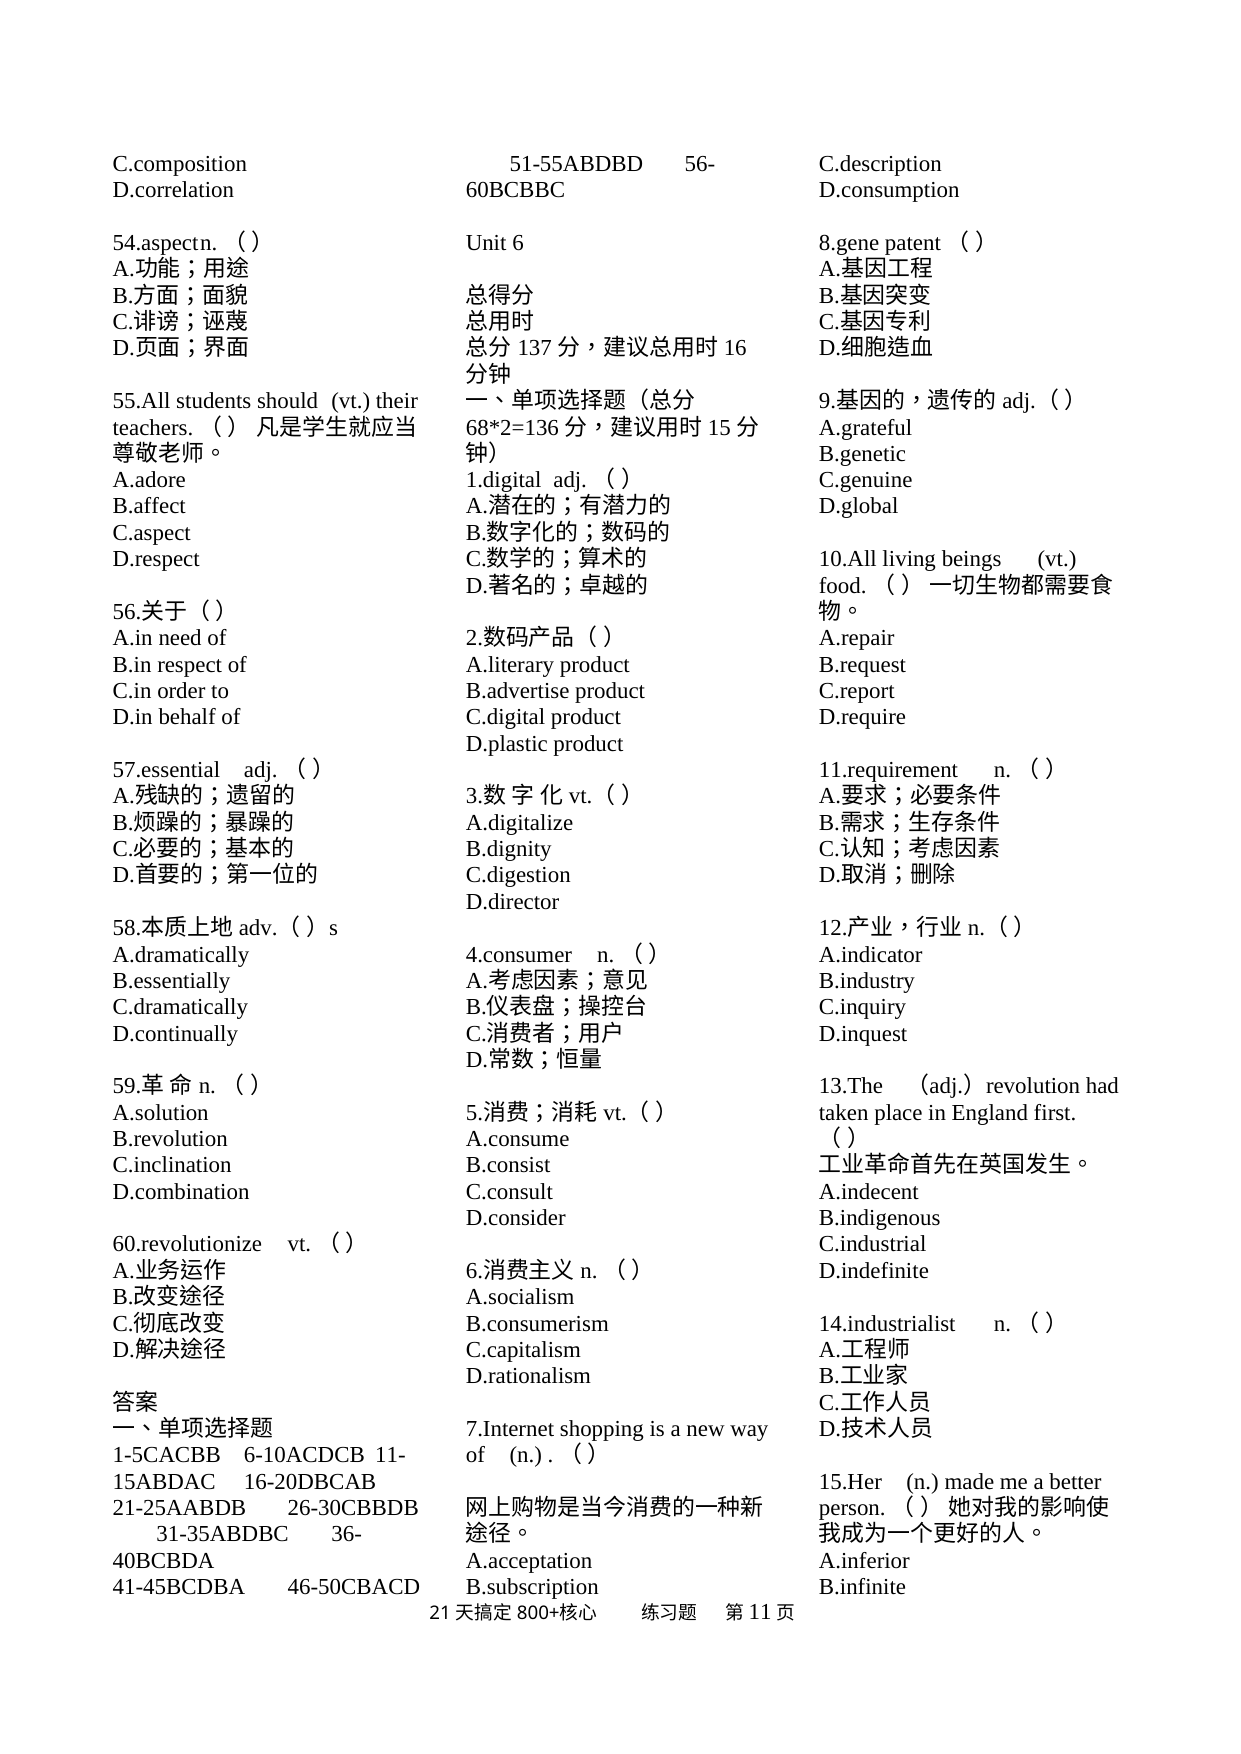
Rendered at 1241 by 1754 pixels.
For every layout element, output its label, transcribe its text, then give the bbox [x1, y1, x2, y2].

text A.业务运作 [112, 1257, 421, 1283]
text B.essentially [112, 967, 421, 993]
text C.必要的；基本的 [112, 835, 421, 862]
text A.inferior [819, 1547, 1128, 1573]
text B.改变途径 [112, 1283, 421, 1309]
text A.功能；用途 [112, 255, 421, 282]
text B.工业家 [819, 1362, 1128, 1389]
text 11.requirement n. （ ） [819, 756, 1128, 782]
text D.continually [112, 1020, 421, 1046]
text A.grateful [819, 413, 1128, 440]
text 41-45BCDBA 46-50CBACD 51-55ABDBD 56-60BCBBC [466, 150, 774, 203]
text A.repair [819, 624, 1128, 651]
text 一、单项选择题（总分 68*2=136 分，建议用时 15 分钟） [466, 387, 774, 466]
text C.aspect [112, 519, 421, 545]
text 2.数码产品（ ） [466, 624, 774, 651]
text D.常数；恒量 [466, 1046, 774, 1072]
text D.indefinite [819, 1257, 1128, 1283]
text D.combination [112, 1178, 421, 1204]
text 15.Her (n.) made me a better person. （ ） 她对我的影响使我成为一个更好的人。 [819, 1468, 1128, 1547]
text C.彻底改变 [112, 1309, 421, 1336]
text 57.essential adj. （ ） [112, 756, 421, 782]
text C.dramatically [112, 993, 421, 1020]
text 58.本质上地 adv.（ ）s [112, 914, 421, 941]
text B.advertise product [466, 677, 774, 703]
text D.著名的；卓越的 [466, 572, 774, 598]
text B.consumerism [466, 1309, 774, 1336]
text 9.基因的，遗传的 adj.（ ） [819, 387, 1128, 413]
text C.in order to [112, 677, 421, 703]
text D.in behalf of [112, 703, 421, 730]
text C.认知；考虑因素 [819, 835, 1128, 862]
text B.in respect of [112, 651, 421, 677]
text B.方面；面貌 [112, 282, 421, 308]
text B.数字化的；数码的 [466, 519, 774, 545]
text D.首要的；第一位的 [112, 862, 421, 888]
text 8.gene patent （ ） [819, 229, 1128, 255]
text 1-5CACBB 6-10ACDCB 11-15ABDAC 16-20DBCAB [112, 1441, 421, 1494]
text C.digital product [466, 703, 774, 730]
text C.description [819, 150, 1128, 176]
text B.infinite [819, 1573, 1128, 1599]
text 总用时 [466, 308, 774, 334]
text A.dramatically [112, 941, 421, 967]
text A.考虑因素；意见 [466, 967, 774, 993]
text C.诽谤；诬蔑 [112, 308, 421, 334]
text B.dignity [466, 835, 774, 862]
text D.global [819, 493, 1128, 519]
text B.request [819, 651, 1128, 677]
text A.indicator [819, 941, 1128, 967]
text A.工程师 [819, 1336, 1128, 1362]
text 5.消费；消耗 vt.（ ） [466, 1099, 774, 1125]
text C.inquiry [819, 993, 1128, 1020]
text C.inclination [112, 1151, 421, 1178]
text B.indigenous [819, 1204, 1128, 1231]
text B.genetic [819, 440, 1128, 466]
text D.plastic product [466, 730, 774, 756]
text 55.All students should (vt.) their teachers. （ ） 凡是学生就应当尊敬老师。 [112, 387, 421, 466]
text C.composition [112, 150, 421, 176]
text A.基因工程 [819, 255, 1128, 282]
text D.respect [112, 545, 421, 572]
text B.affect [112, 493, 421, 519]
text A.literary product [466, 651, 774, 677]
text D.require [819, 703, 1128, 730]
text 13.The （adj.）revolution had taken place in England first. （ ） [819, 1072, 1128, 1151]
text B.烦躁的；暴躁的 [112, 809, 421, 835]
text D.取消；删除 [819, 862, 1128, 888]
text 7.Internet shopping is a new way of (n.) . （ ） [466, 1415, 774, 1468]
text C.consult [466, 1178, 774, 1204]
text D.解决途径 [112, 1336, 421, 1362]
text B.需求；生存条件 [819, 809, 1128, 835]
text 12.产业，行业 n.（ ） [819, 914, 1128, 941]
text B.consist [466, 1151, 774, 1178]
text 3.数 字 化 vt.（ ） [466, 782, 774, 809]
text 总分 137 分，建议总用时 16 分钟 [466, 334, 774, 387]
text D.细胞造血 [819, 334, 1128, 361]
text A.acceptation [466, 1547, 774, 1573]
text 网上购物是当今消费的一种新途径。 [466, 1494, 774, 1547]
text Unit 6 [466, 229, 774, 255]
text 14.industrialist n. （ ） [819, 1309, 1128, 1336]
text D.consider [466, 1204, 774, 1231]
text A.要求；必要条件 [819, 782, 1128, 809]
text C.工作人员 [819, 1389, 1128, 1415]
text 54.aspect n. （ ） [112, 229, 421, 255]
text C.数学的；算术的 [466, 545, 774, 572]
text 4.consumer n. （ ） [466, 941, 774, 967]
text 答案 [112, 1389, 421, 1415]
text 41-45BCDBA 46-50CBACD 51-55ABDBD 56-60BCBBC [112, 1573, 421, 1599]
text C.report [819, 677, 1128, 703]
text 59.革 命 n. （ ） [112, 1072, 421, 1099]
text 60.revolutionize vt. （ ） [112, 1231, 421, 1257]
text 6.消费主义 n. （ ） [466, 1257, 774, 1283]
text D.inquest [819, 1020, 1128, 1046]
text D.rationalism [466, 1362, 774, 1389]
text D.consumption [819, 176, 1128, 203]
text B.industry [819, 967, 1128, 993]
text A.indecent [819, 1178, 1128, 1204]
text A.残缺的；遗留的 [112, 782, 421, 809]
text D.页面；界面 [112, 334, 421, 361]
text 56.关于（ ） [112, 598, 421, 624]
text A.in need of [112, 624, 421, 651]
text A.潜在的；有潜力的 [466, 493, 774, 519]
text A.adore [112, 466, 421, 493]
text 10.All living beings (vt.) food. （ ） 一切生物都需要食物。 [819, 545, 1128, 624]
text B.revolution [112, 1125, 421, 1151]
text C.capitalism [466, 1336, 774, 1362]
text A.digitalize [466, 809, 774, 835]
text 21-25AABDB 26-30CBBDB 31-35ABDBC 36-40BCBDA [112, 1494, 421, 1573]
text 一、单项选择题 [112, 1415, 421, 1441]
text 1.digital adj. （ ） [466, 466, 774, 493]
text 工业革命首先在英国发生。 [819, 1151, 1128, 1178]
text D.技术人员 [819, 1415, 1128, 1441]
text 总得分 [466, 282, 774, 308]
text D.correlation [112, 176, 421, 203]
text D.director [466, 888, 774, 914]
text A.solution [112, 1099, 421, 1125]
text B.subscription [466, 1573, 774, 1599]
text B.基因突变 [819, 282, 1128, 308]
text C.digestion [466, 862, 774, 888]
text C.genuine [819, 466, 1128, 493]
text A.consume [466, 1125, 774, 1151]
text C.industrial [819, 1231, 1128, 1257]
text C.消费者；用户 [466, 1020, 774, 1046]
text C.基因专利 [819, 308, 1128, 334]
text B.仪表盘；操控台 [466, 993, 774, 1020]
text A.socialism [466, 1283, 774, 1309]
